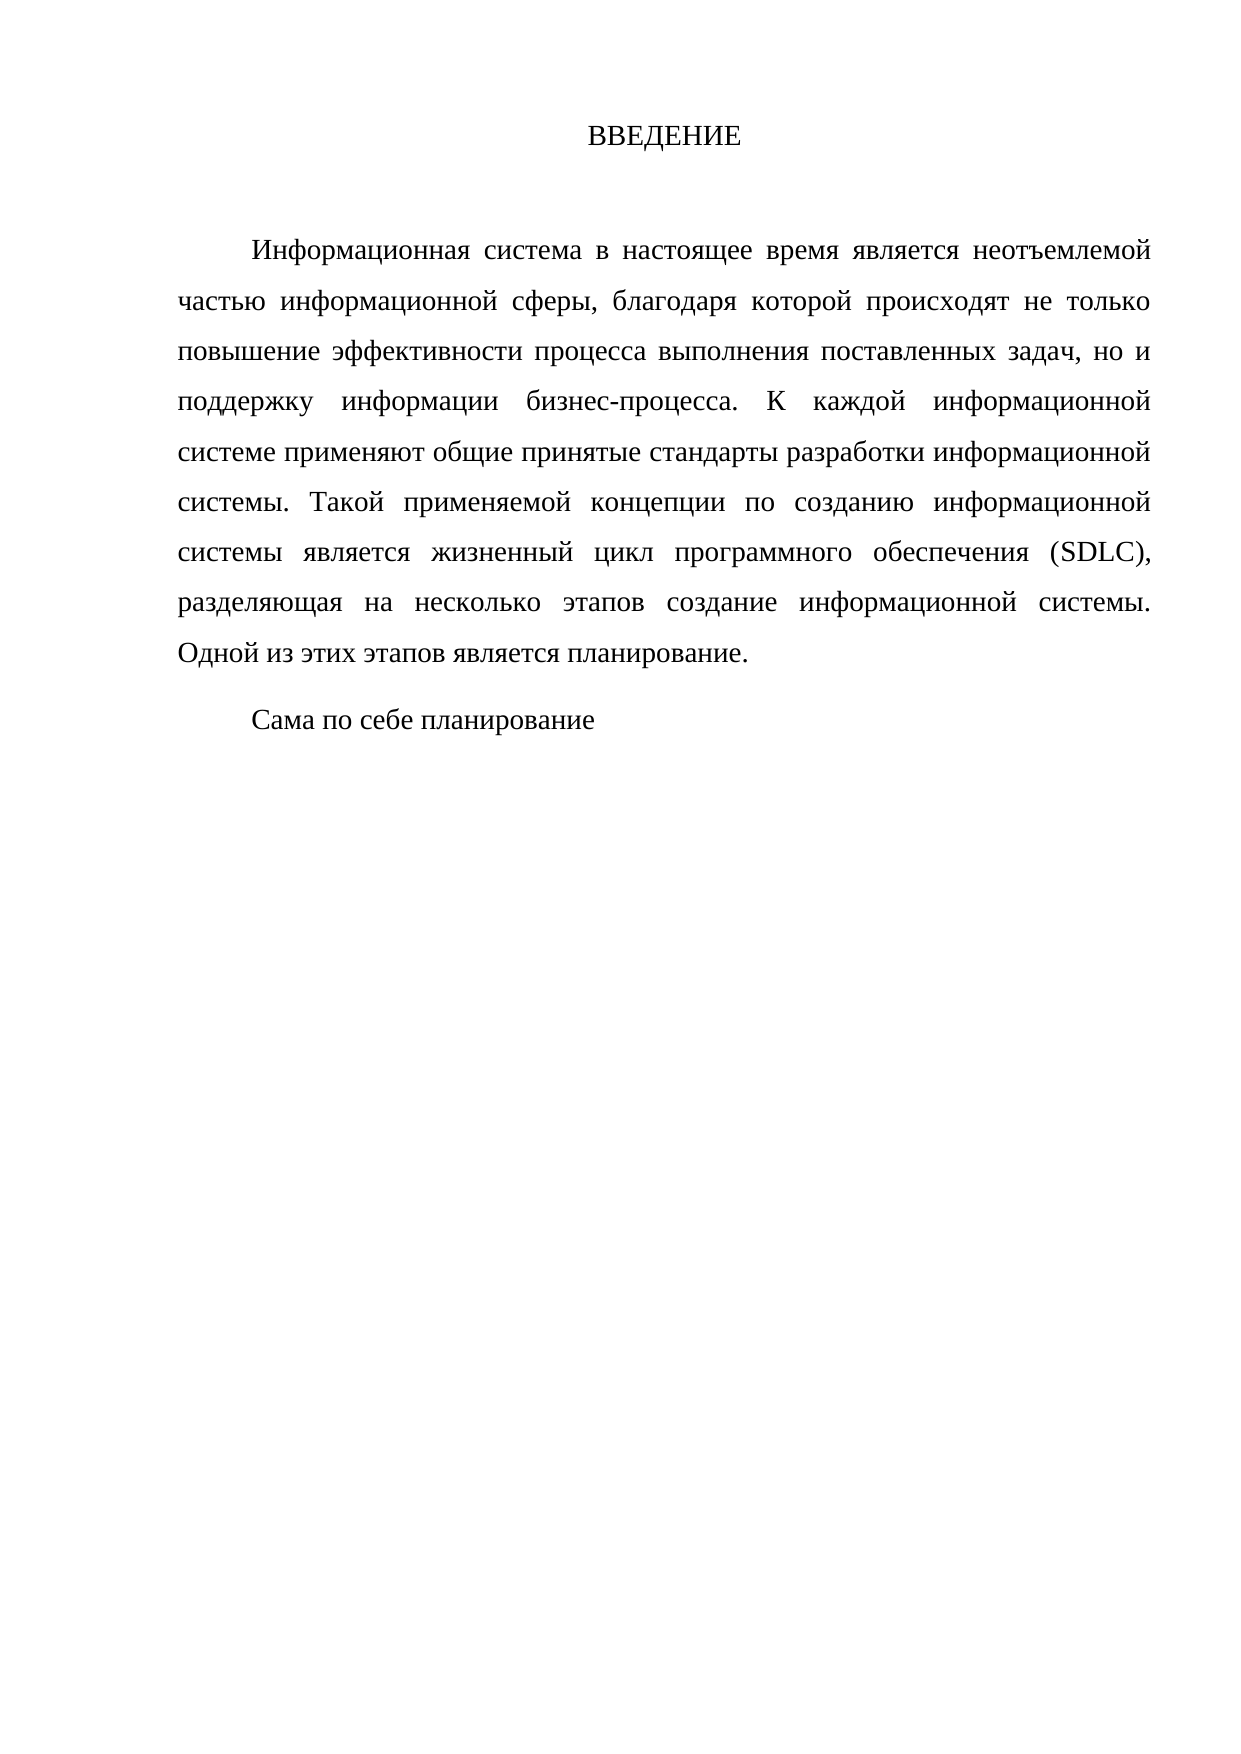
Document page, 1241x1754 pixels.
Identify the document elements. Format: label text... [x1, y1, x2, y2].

text Информационная система в настоящее время является неотъемлемой частью информационной сферы, благодаря которой происходят не только повышение эффективности процесса выполнения поставленных задач, но и поддержку информации бизнес-процесса. К каждой информационной системе применяют общие принятые стандарты разработки информационной системы. Такой применяемой концепции по созданию информационной системы является жизненный цикл программного обеспечения (SDLC), разделяющая на несколько этапов создание информационной системы. Одной из этих этапов является планирование. [177, 232, 1152, 668]
text Сама по себе планирование [177, 702, 1152, 735]
text ВВЕДЕНИЕ [177, 118, 1152, 152]
